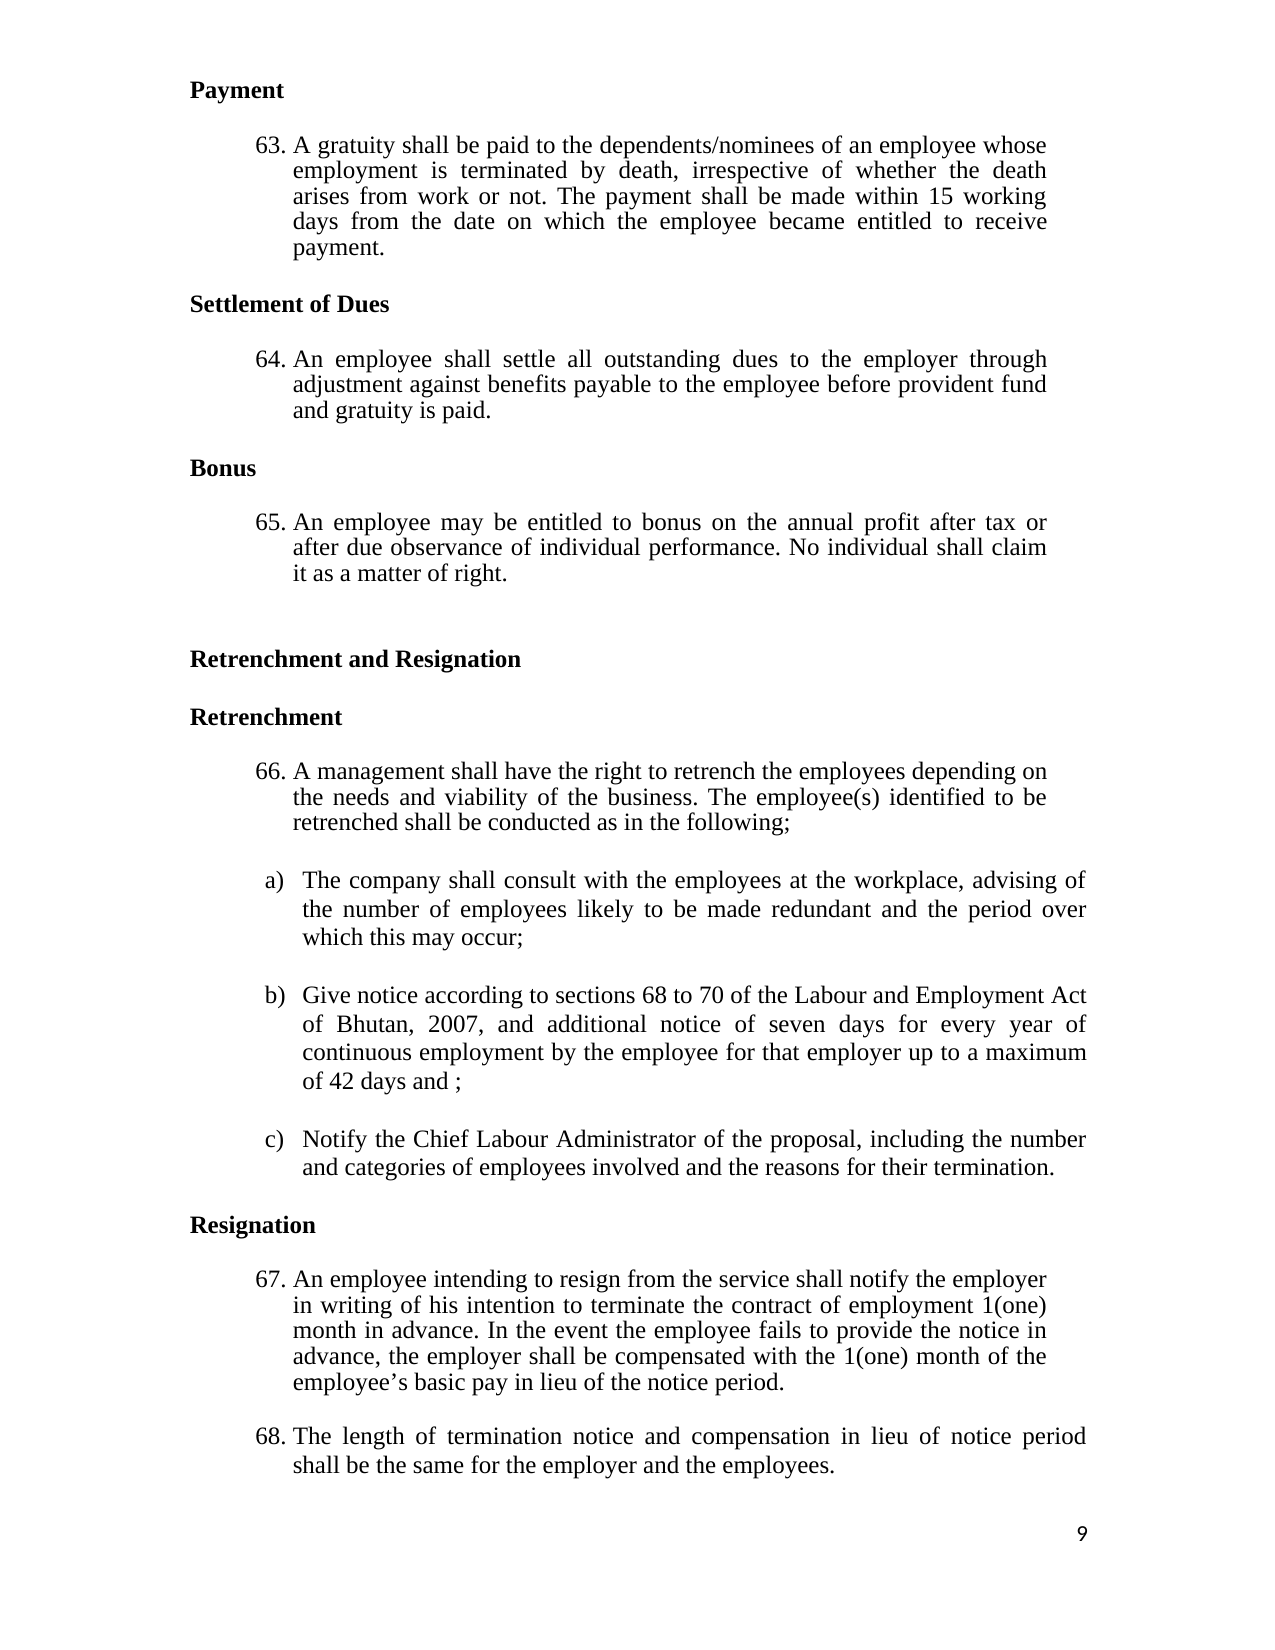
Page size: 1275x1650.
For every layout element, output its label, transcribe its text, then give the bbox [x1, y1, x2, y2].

list A management shall have the right to retrench the employees depending on the needs and viability of the business. The employee(s) identified to be retrenched shall be conducted as in the following; [255, 759, 1048, 836]
list An employee intending to resign from the service shall notify the employer in writing of his intention to terminate the contract of employment 1(one) month in advance. In the event the employee fails to provide the notice in advance, the employer shall be compensated with the 1(one) month of the employee’s basic pay in lieu of the notice period. [255, 1267, 1048, 1395]
list Notify the Chief Labour Administrator of the proposal, including the number and categories of employees involved and the reasons for their termination. [264, 1124, 1087, 1181]
text Resignation [189, 1210, 1087, 1239]
list A gratuity shall be paid to the dependents/nominees of an employee whose employment is terminated by death, irrespective of whether the death arises from work or not. The payment shall be made within 15 working days from the date on which the employee became entitled to receive payment. [255, 133, 1048, 261]
list An employee may be entitled to bonus on the annual profit after tax or after due observance of individual performance. No individual shall claim it as a matter of right. [255, 510, 1048, 587]
list An employee shall settle all outstanding dues to the employer through adjustment against benefits payable to the employee before provident fund and gratuity is paid. [255, 347, 1048, 424]
text Retrenchment and Resignation [189, 644, 1087, 673]
list The length of termination notice and compensation in lieu of notice period shall be the same for the employer and the employees. [255, 1421, 1087, 1478]
text Retrenchment [189, 702, 1087, 731]
text Bonus [189, 453, 1087, 481]
list The company shall consult with the employees at the workplace, advising of the number of employees likely to be made redundant and the period over which this may occur; [264, 865, 1087, 951]
list Give notice according to sections 68 to 70 of the Labour and Employment Act of Bhutan, 2007, and additional notice of seven days for every year of continuous employment by the employee for that employer up to a maximum of 42 days and ; [264, 980, 1087, 1095]
text Settlement of Dues [189, 289, 1087, 318]
text Payment [189, 75, 1087, 104]
